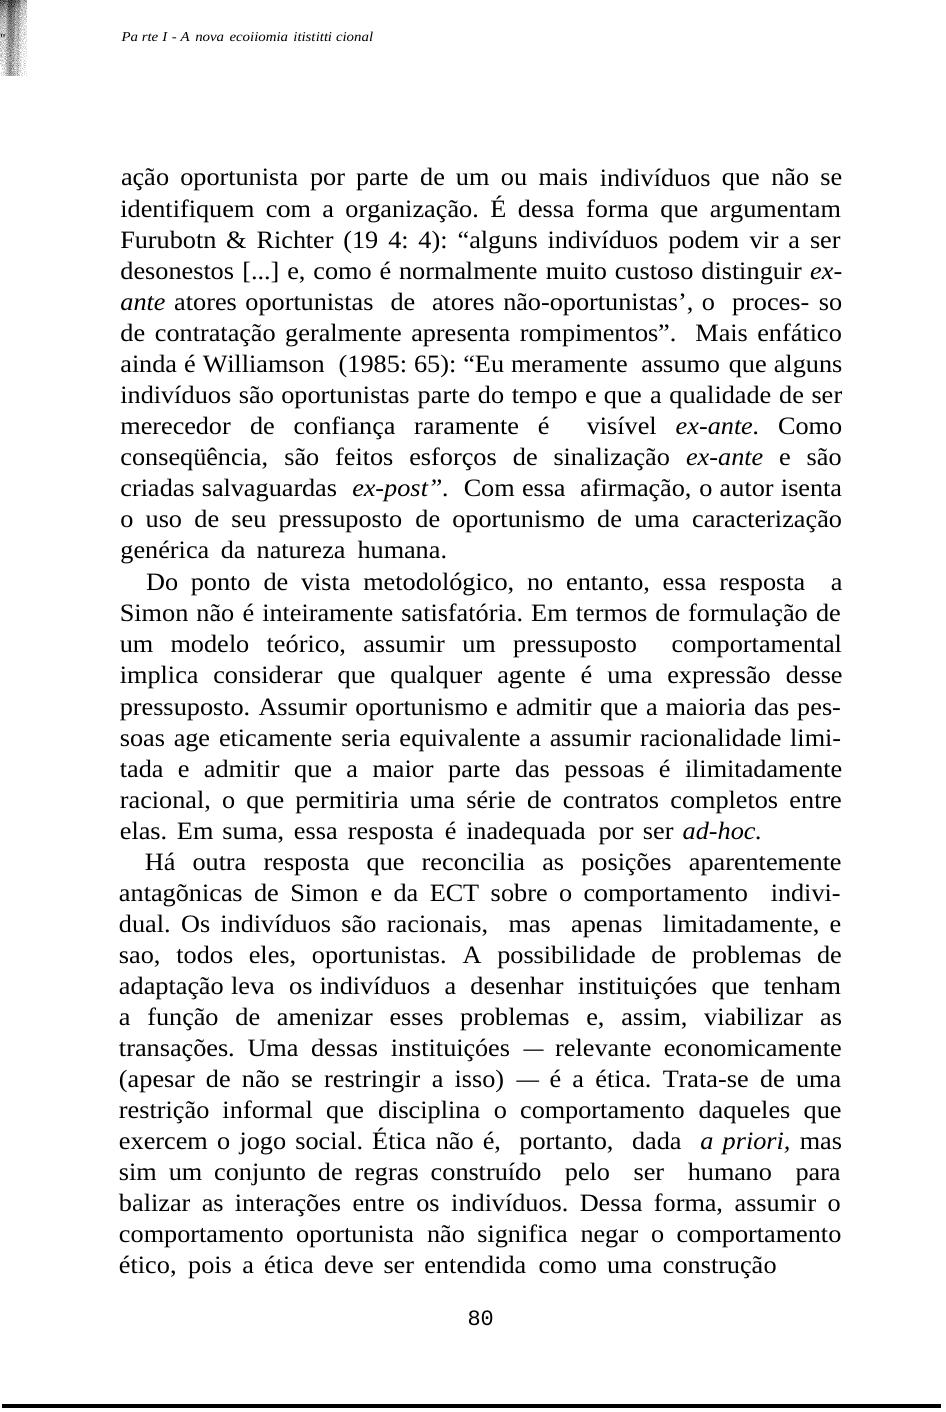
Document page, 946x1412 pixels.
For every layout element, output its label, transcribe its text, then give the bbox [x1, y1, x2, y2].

text Há outra resposta que reconcilia as posições aparentemente antagõnicas de Simon e da ECT sobre o comportamento indivi- dual. Os indivíduos são racionais, mas apenas limitadamente, e sao, todos eles, oportunistas. A possibilidade de problemas de adaptação leva os indivíduos a desenhar instituiçóes que tenham a função de amenizar esses problemas e, assim, viabilizar as transações. Uma dessas instituiçóes — relevante economicamente (apesar de não se restringir a isso) — é a ética. Trata-se de uma restrição informal que disciplina o comportamento daqueles que exercem o jogo social. Ética não é, portanto, dada a priori, mas sim um conjunto de regras construído pelo ser humano para balizar as interações entre os indivíduos. Dessa forma, assumir o comportamento oportunista não significa negar o comportamento ético, pois a ética deve ser entendida como uma construção [119, 847, 842, 1279]
text 80 [459, 1307, 501, 1332]
text ação oportunista por parte de um ou mais indivíduos que não se identifiquem com a organização. É dessa forma que argumentam Furubotn & Richter (19 4: 4): “alguns indivíduos podem vir a ser desonestos [...] e, como é normalmente muito custoso distinguir ex-ante atores oportunistas de atores não-oportunistas’, o proces- so de contratação geralmente apresenta rompimentos”. Mais enfático ainda é Williamson (1985: 65): “Eu meramente assumo que alguns indivíduos são oportunistas parte do tempo e que a qualidade de ser merecedor de confiança raramente é visível ex-ante. Como conseqüência, são feitos esforços de sinalização ex-ante e são criadas salvaguardas ex-post”. Com essa afirmação, o autor isenta o uso de seu pressuposto de oportunismo de uma caracterização genérica da natureza humana. [120, 162, 842, 564]
text Do ponto de vista metodológico, no entanto, essa resposta a Simon não é inteiramente satisfatória. Em termos de formulação de um modelo teórico, assumir um pressuposto comportamental implica considerar que qualquer agente é uma expressão desse pressuposto. Assumir oportunismo e admitir que a maioria das pes- soas age eticamente seria equivalente a assumir racionalidade limi- tada e admitir que a maior parte das pessoas é ilimitadamente racional, o que permitiria uma série de contratos completos entre elas. Em suma, essa resposta é inadequada por ser ad-hoc. [119, 567, 842, 844]
text Pa rte I - A nova ecoiiomia itistitti cional [121, 29, 854, 44]
picture [0, 0, 27, 76]
